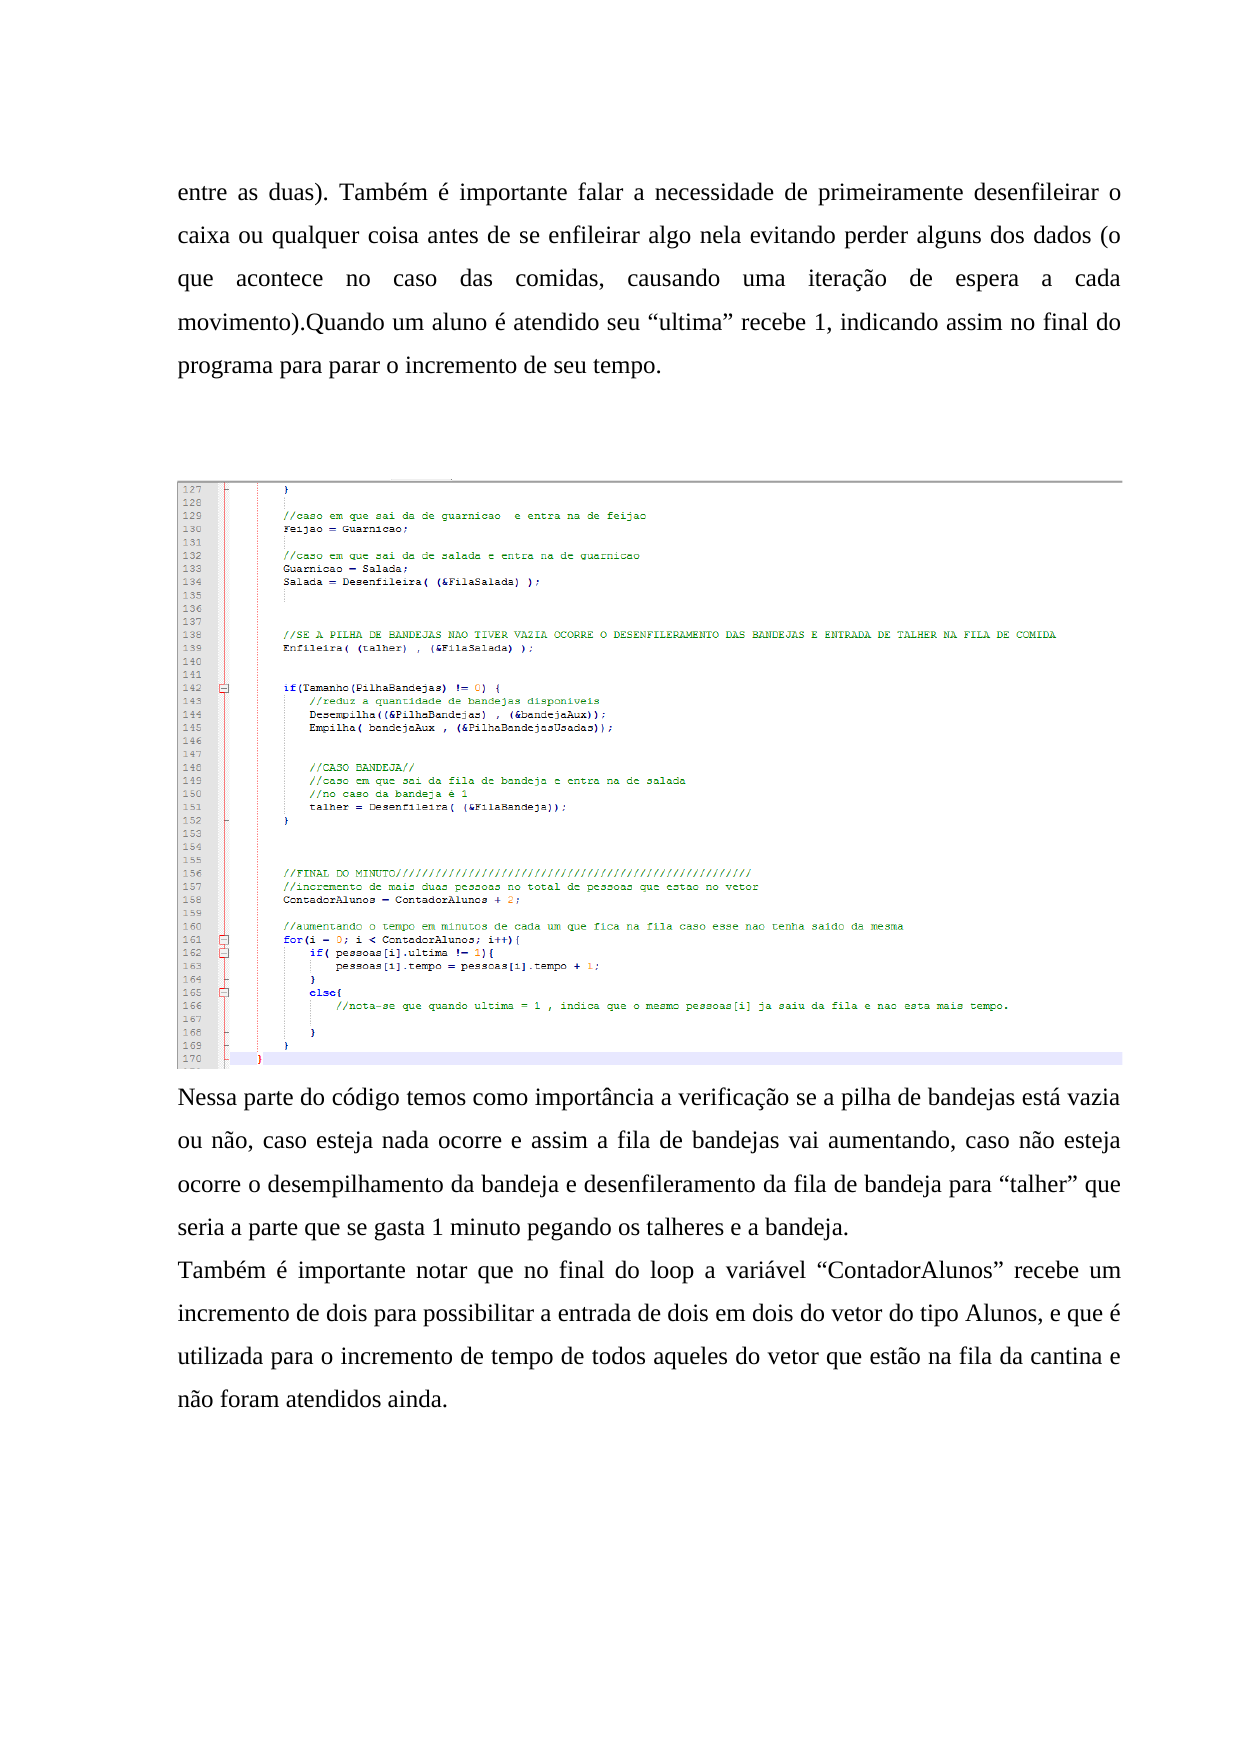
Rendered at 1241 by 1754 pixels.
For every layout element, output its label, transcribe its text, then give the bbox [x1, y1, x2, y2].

picture [177, 479, 1123, 1069]
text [177, 177, 1122, 378]
text Também é importante notar que no final do loop a variável “ContadorAlunos” recebe um incremento de dois para possibilitar a entrada de dois em dois do vetor do tipo Alunos, e que é utilizada para o incremento de tempo de todos aqueles do vetor que estão na fila da cantina e não foram atendidos ainda. [177, 1255, 1122, 1413]
text Nessa parte do código temos como importância a verificação se a pilha de bandejas está vazia ou não, caso esteja nada ocorre e assim a fila de bandejas vai aumentando, caso não esteja ocorre o desempilhamento da bandeja e desenfileramento da fila de bandeja para “talher” que seria a parte que se gasta 1 minuto pegando os talheres e a bandeja. [177, 1069, 1122, 1241]
